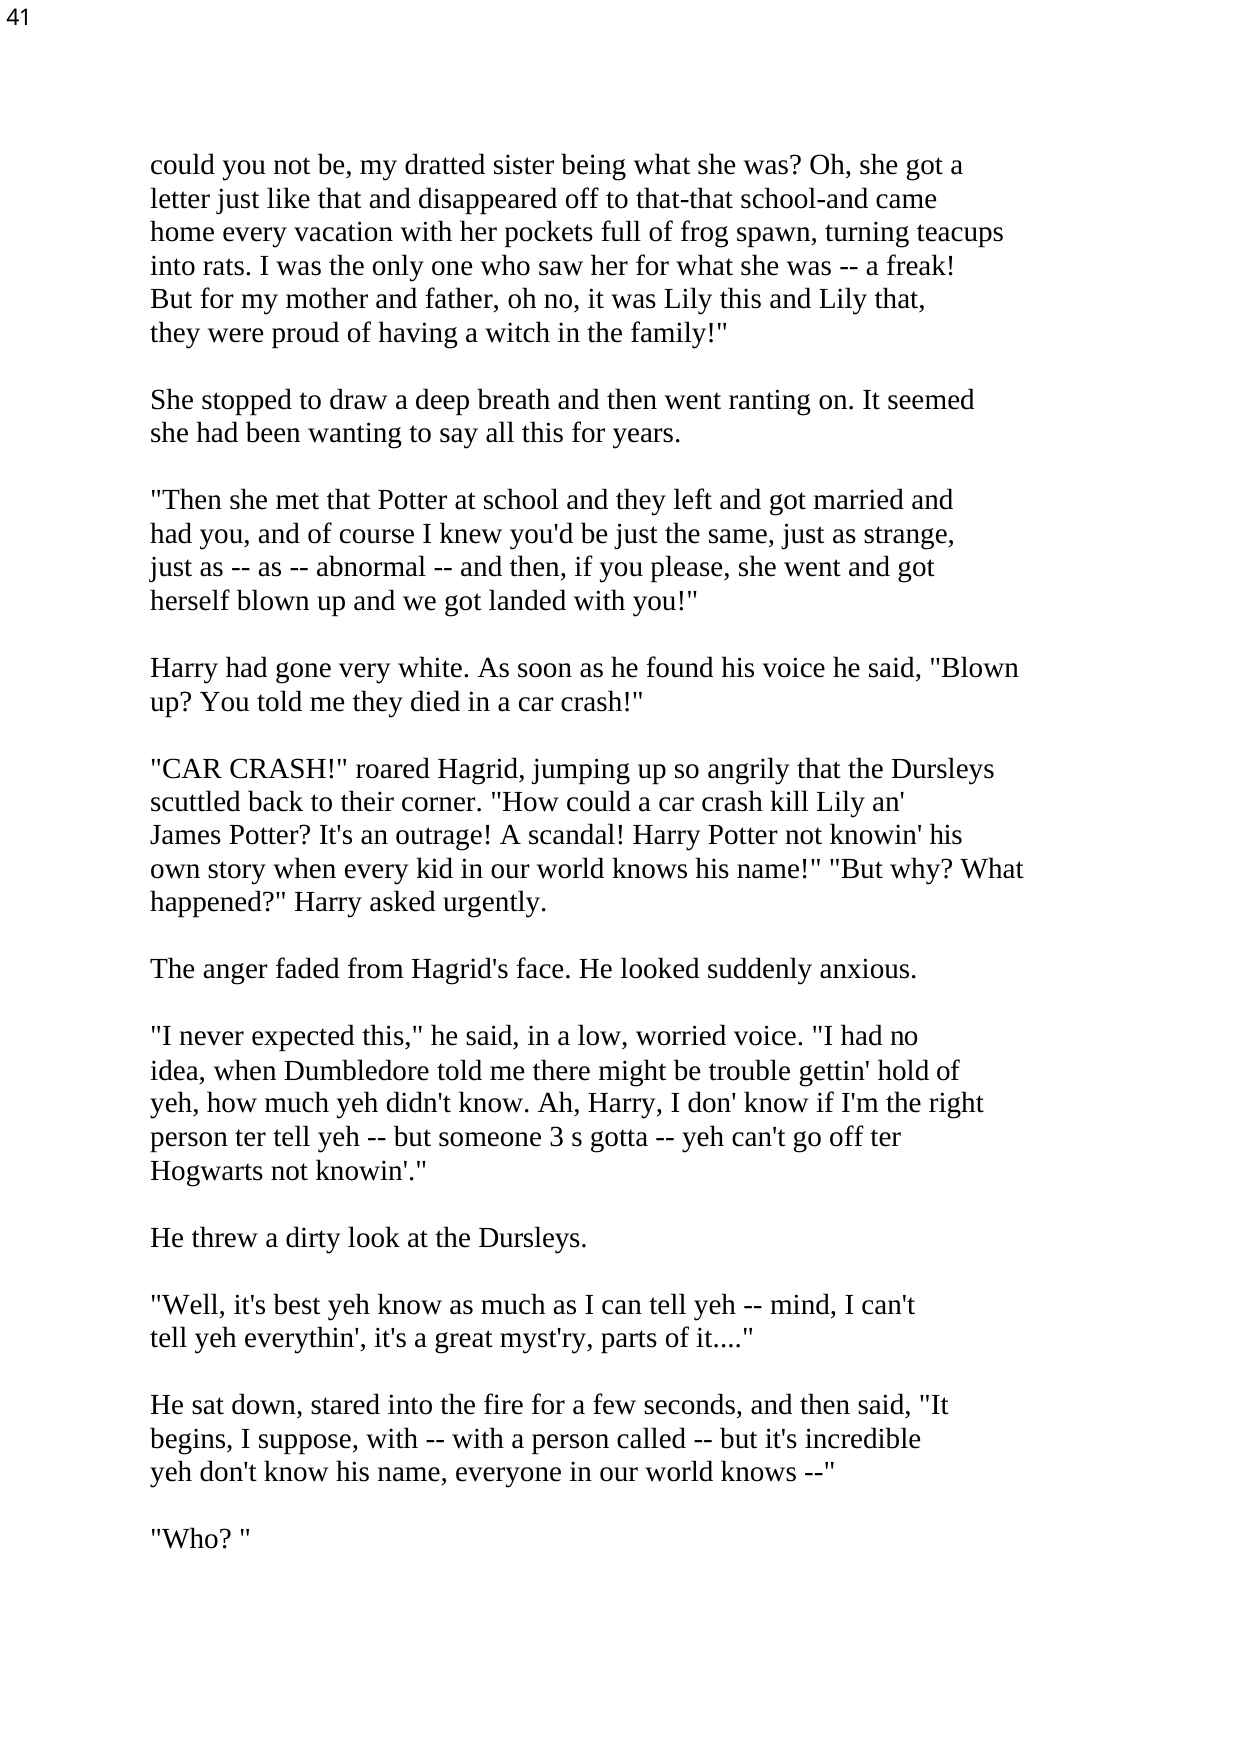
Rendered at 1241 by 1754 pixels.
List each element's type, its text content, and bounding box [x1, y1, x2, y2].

text could you not be, my dratted sister being what she was? Oh, she got a letter just like that and disappeared off to that-that school-and came home every vacation with her pockets full of frog spawn, turning teacups into rats. I was the only one who saw her for what she was -- a freak! [150, 147, 1004, 281]
text Harry had gone very white. As soon as he found his voice he said, "Blown up? You told me they died in a car crash!" [150, 650, 1033, 717]
text idea, when Dumbledore told me there might be trouble gettin' hold of [150, 1059, 1205, 1086]
text The anger faded from Hagrid's face. He looked suddenly anxious. "I never expected this," he said, in a low, worried voice. "I had no [150, 925, 933, 1059]
text "CAR CRASH!" roared Hagrid, jumping up so angrily that the Dursleys scuttled back to their corner. "How could a car crash kill Lily an' [150, 751, 1007, 818]
text He threw a dirty look at the Dursleys. [150, 1220, 1205, 1253]
text "Then she met that Potter at school and they left and got married and had you, and of course I knew you'd be just the same, just as strange, just as -- as -- abnormal -- and then, if you please, she went and got herself blown up and we got landed with you!" [150, 482, 985, 617]
text own story when every kid in our world knows his name!" "But why? What happened?" Harry asked urgently. [150, 851, 1033, 918]
text But for my mother and father, oh no, it was Lily this and Lily that, they were proud of having a witch in the family!" [150, 281, 956, 348]
text She stopped to draw a deep breath and then went ranting on. It seemed she had been wanting to say all this for years. [150, 382, 1007, 449]
text "Who? " [150, 1522, 1205, 1555]
text yeh, how much yeh didn't know. Ah, Harry, I don' know if I'm the right person ter tell yeh -- but someone 3 s gotta -- yeh can't go off ter Hogwarts not knowin'." [150, 1086, 1007, 1186]
text He sat down, stared into the fire for a few seconds, and then said, "It begins, I suppose, with -- with a person called -- but it's incredible yeh don't know his name, everyone in our world knows --" [150, 1387, 956, 1488]
text James Potter? It's an outrage! A scandal! Harry Potter not knowin' his [150, 818, 1205, 851]
text "Well, it's best yeh know as much as I can tell yeh -- mind, I can't tell yeh everythin', it's a great myst'ry, parts of it " [150, 1287, 917, 1354]
